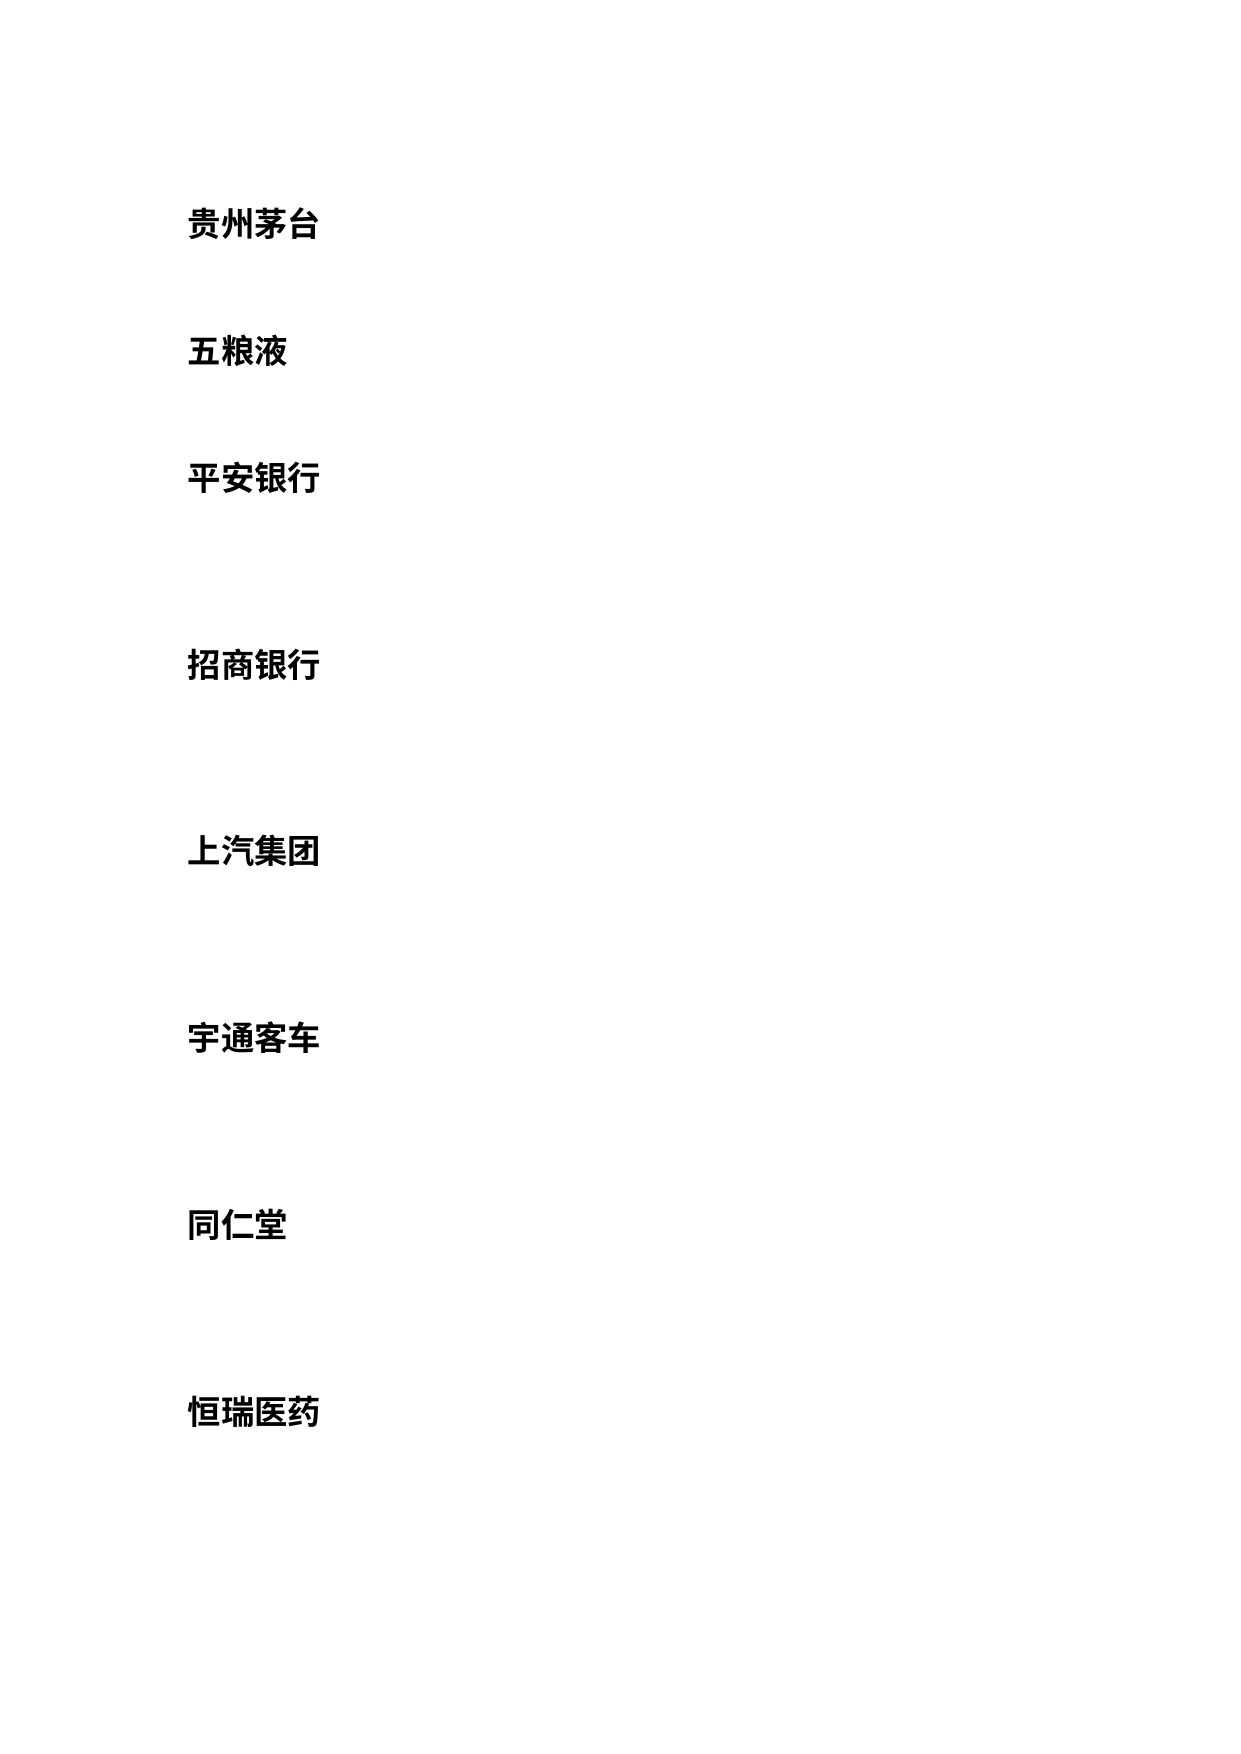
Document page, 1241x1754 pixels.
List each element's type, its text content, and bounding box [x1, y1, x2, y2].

subtitle 五粮液 [187, 316, 1053, 381]
subtitle 招商银行 [187, 630, 1053, 695]
subtitle 宇通客车 [187, 1004, 1053, 1069]
subtitle 上汽集团 [187, 817, 1053, 882]
subtitle 贵州茅台 [187, 189, 1053, 254]
subtitle 恒瑞医药 [187, 1377, 1053, 1442]
subtitle 同仁堂 [187, 1191, 1053, 1256]
subtitle 平安银行 [187, 443, 1053, 508]
